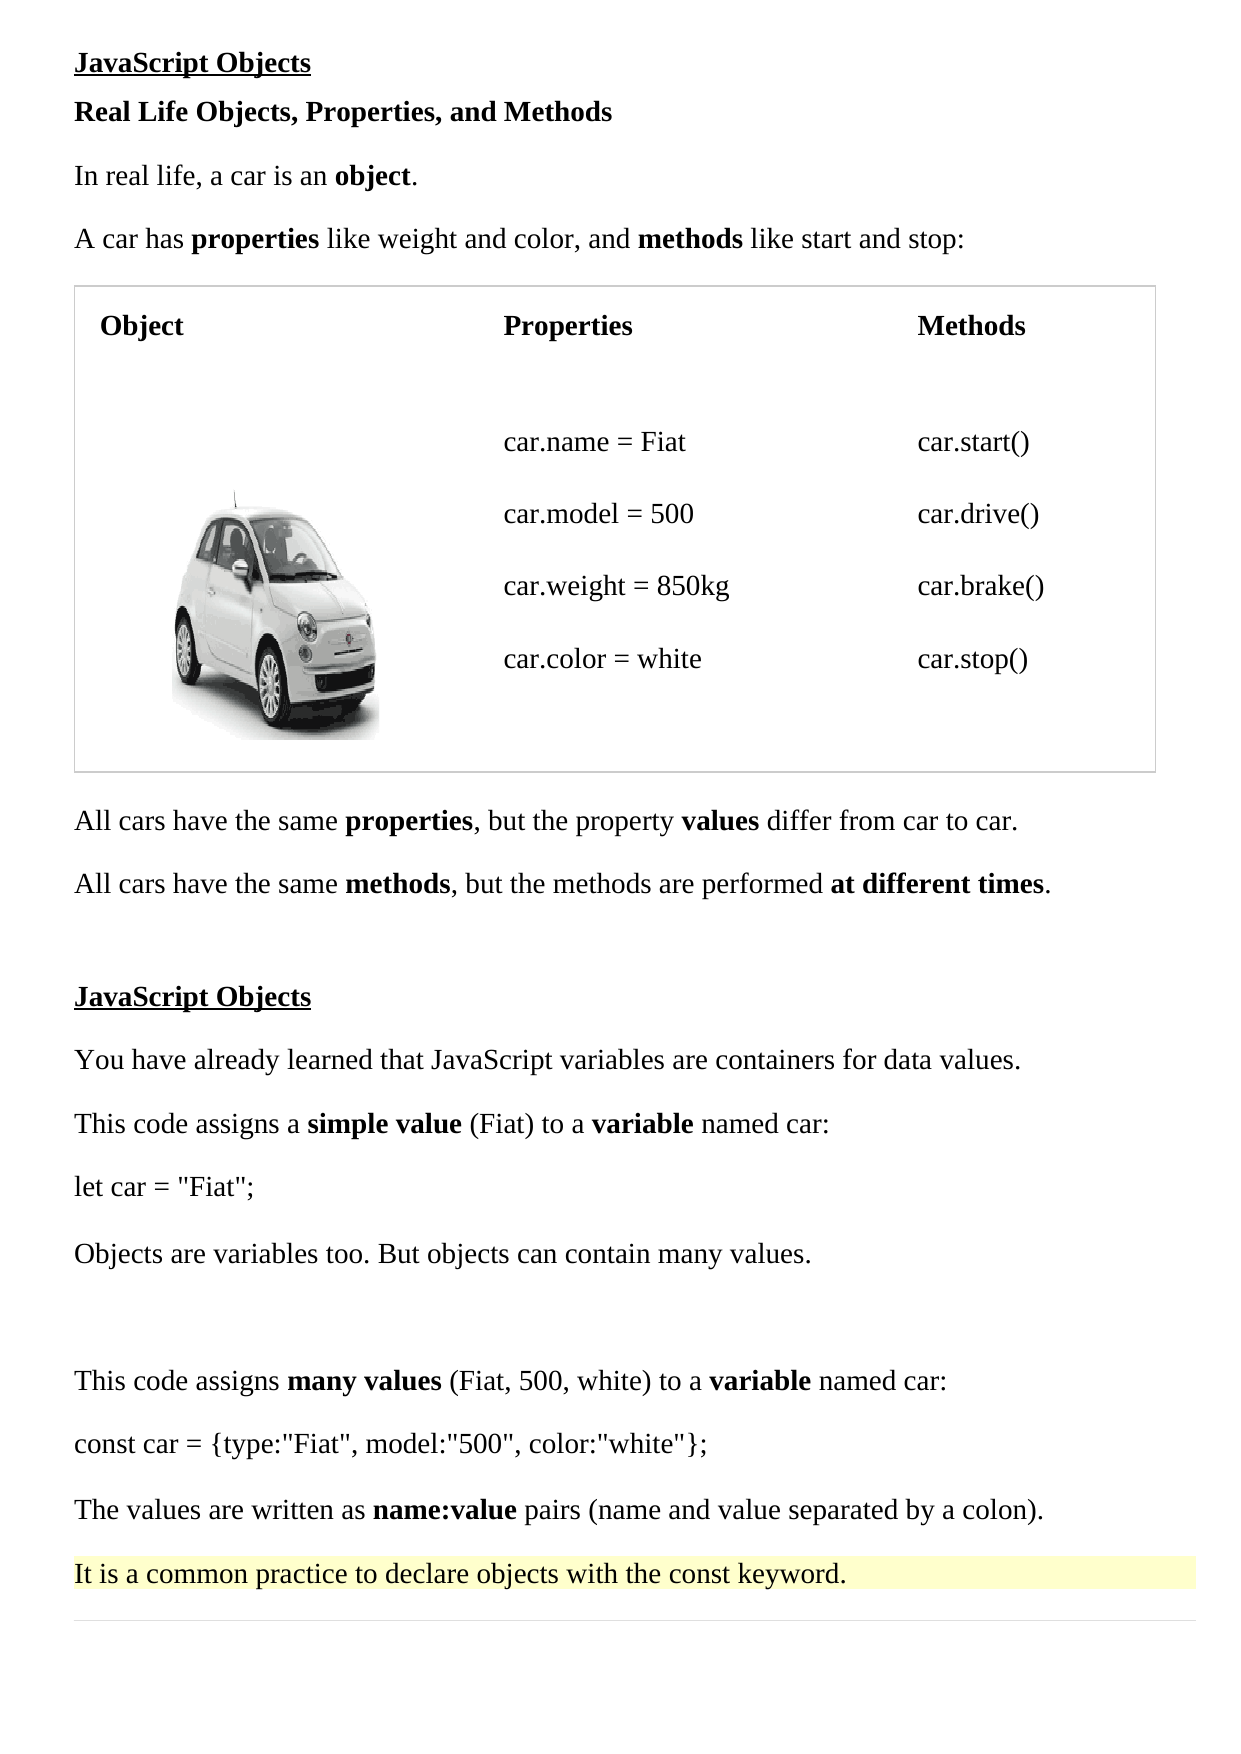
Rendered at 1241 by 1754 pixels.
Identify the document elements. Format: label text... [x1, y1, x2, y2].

table_cell car.start() car.drive() car.brake() car.stop() [905, 366, 1155, 771]
text const car = {type:"Fiat", model:"500", color:"white"}; [74, 1426, 1196, 1460]
table_header Object [75, 287, 491, 366]
text It is a common practice to declare objects with the const keyword. [74, 1556, 1196, 1589]
subtitle JavaScript Objects [74, 45, 1196, 79]
text All cars have the same properties, but the property values differ from car to car. [74, 803, 1196, 836]
text The values are written as name:value pairs (name and value separated by a colon). [74, 1492, 1196, 1526]
table_header Properties [491, 287, 905, 366]
text A car has properties like weight and color, and methods like start and stop: [74, 221, 1196, 255]
text This code assigns many values (Fiat, 500, white) to a variable named car: [74, 1363, 1196, 1396]
text You have already learned that JavaScript variables are containers for data values. [74, 1042, 1196, 1076]
table_cell car.name = Fiat car.model = 500 car.weight = 850kg car.color = white [491, 366, 905, 771]
text In real life, a car is an object. [74, 158, 1196, 191]
picture [99, 387, 403, 748]
table_header Methods [905, 287, 1155, 366]
subtitle JavaScript Objects [74, 979, 1196, 1012]
text let car = "Fiat"; [74, 1169, 1196, 1203]
subtitle Real Life Objects, Properties, and Methods [74, 94, 1196, 128]
table_cell [75, 366, 491, 771]
text All cars have the same methods, but the methods are performed at different times. [74, 866, 1196, 900]
text This code assigns a simple value (Fiat) to a variable named car: [74, 1106, 1196, 1139]
text Objects are variables too. But objects can contain many values. [74, 1236, 1196, 1269]
